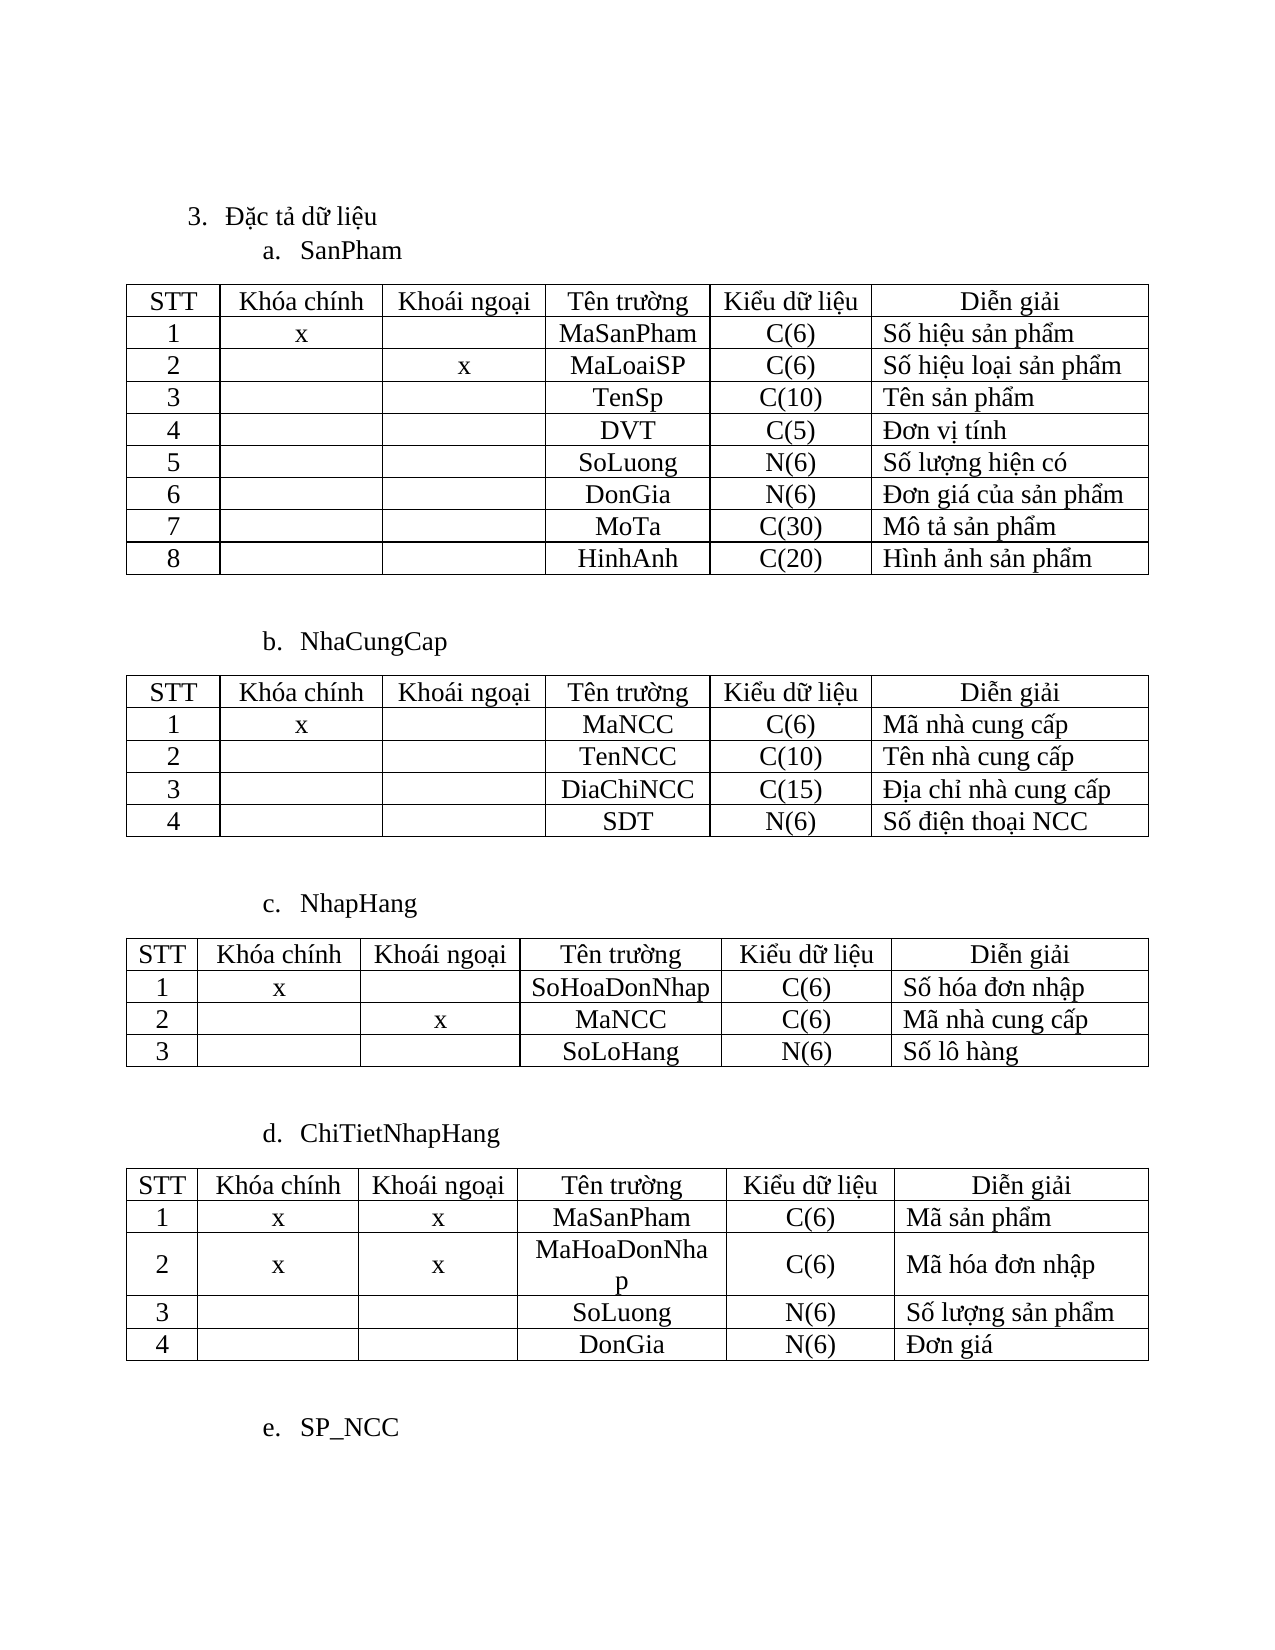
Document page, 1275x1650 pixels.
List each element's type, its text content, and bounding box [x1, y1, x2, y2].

table_cell [383, 478, 545, 509]
table_cell MaSanPham [546, 317, 709, 348]
table_cell N(6) [727, 1296, 894, 1328]
table_cell x [221, 708, 382, 739]
table_header STT [127, 676, 219, 707]
table_cell SoLoHang [521, 1035, 721, 1066]
table_cell N(6) [727, 1329, 894, 1360]
table_cell C(20) [711, 543, 871, 574]
table_cell N(6) [711, 805, 871, 836]
table_header Khoái ngoại [383, 676, 545, 707]
table_cell 7 [127, 510, 219, 541]
table_header Khoái ngoại [361, 939, 519, 970]
table_cell x [359, 1201, 517, 1232]
table_cell [383, 382, 545, 413]
table_cell C(6) [727, 1233, 894, 1295]
table_cell Mã nhà cung cấp [872, 708, 1148, 739]
table_cell MoTa [546, 510, 709, 541]
table_header Kiểu dữ liệu [722, 939, 891, 970]
table_cell x [198, 971, 360, 1002]
table_cell MaSanPham [518, 1201, 726, 1232]
table_header Diễn giải [872, 676, 1148, 707]
table_cell 2 [127, 1003, 197, 1034]
table_cell [198, 1003, 360, 1034]
list SanPham [262, 234, 1162, 265]
table_header Tên trường [518, 1169, 726, 1200]
table_cell [221, 741, 382, 772]
table_cell 3 [127, 773, 219, 804]
list NhapHang [262, 887, 1162, 918]
table_cell [198, 1329, 358, 1360]
table_header Khóa chính [198, 939, 360, 970]
table_cell SoHoaDonNhap [521, 971, 721, 1002]
table_cell [383, 317, 545, 348]
table_cell MaNCC [521, 1003, 721, 1034]
table_cell [383, 510, 545, 541]
table_header Khoái ngoại [383, 285, 545, 316]
list NhaCungCap [262, 625, 1162, 656]
table_cell Số lô hàng [892, 1035, 1148, 1066]
table_header Tên trường [521, 939, 721, 970]
table_cell N(6) [711, 478, 871, 509]
table_cell [221, 446, 382, 477]
table_cell DonGia [518, 1329, 726, 1360]
table_cell [383, 414, 545, 445]
table_cell [383, 805, 545, 836]
table_cell C(6) [722, 971, 891, 1002]
table_header Kiểu dữ liệu [711, 676, 871, 707]
table_cell 4 [127, 414, 219, 445]
table_cell SoLuong [518, 1296, 726, 1328]
table_cell Đơn giá [895, 1329, 1148, 1360]
table_cell Tên nhà cung cấp [872, 741, 1148, 772]
table_cell Số hiệu loại sản phẩm [872, 349, 1148, 381]
table_cell 1 [127, 708, 219, 739]
table_cell DiaChiNCC [546, 773, 709, 804]
table_cell Tên sản phẩm [872, 382, 1148, 413]
table_cell C(6) [711, 349, 871, 381]
table_cell C(30) [711, 510, 871, 541]
table_cell DonGia [546, 478, 709, 509]
table_cell 1 [127, 317, 219, 348]
table_cell C(5) [711, 414, 871, 445]
table_cell C(6) [727, 1201, 894, 1232]
table_cell Số lượng sản phẩm [895, 1296, 1148, 1328]
table_cell 4 [127, 805, 219, 836]
table_cell MaLoaiSP [546, 349, 709, 381]
table_header Diễn giải [872, 285, 1148, 316]
table_cell SoLuong [546, 446, 709, 477]
table_cell Số hiệu sản phẩm [872, 317, 1148, 348]
table_header STT [127, 285, 219, 316]
table_cell 8 [127, 543, 219, 574]
table_cell MaNCC [546, 708, 709, 739]
table_cell 3 [127, 382, 219, 413]
table_cell Mã sản phẩm [895, 1201, 1148, 1232]
table_cell Hình ảnh sản phẩm [872, 543, 1148, 574]
table_cell Đơn vị tính [872, 414, 1148, 445]
table_cell [198, 1035, 360, 1066]
table_header Tên trường [546, 676, 709, 707]
table_cell [198, 1296, 358, 1328]
list Đặc tả dữ liệu [187, 200, 1162, 231]
table_cell DVT [546, 414, 709, 445]
table_cell [383, 773, 545, 804]
table_header STT [127, 939, 197, 970]
table_cell [383, 708, 545, 739]
table_header Diễn giải [895, 1169, 1148, 1200]
table_cell C(6) [711, 708, 871, 739]
table_cell Số điện thoại NCC [872, 805, 1148, 836]
table_cell [361, 1035, 519, 1066]
table_cell x [221, 317, 382, 348]
list SP_NCC [262, 1411, 1162, 1442]
table_cell MaHoaDonNhap [518, 1233, 726, 1295]
table_cell [221, 382, 382, 413]
table_cell Mã hóa đơn nhập [895, 1233, 1148, 1295]
table_cell Địa chỉ nhà cung cấp [872, 773, 1148, 804]
table_cell [221, 773, 382, 804]
table_header Khóa chính [198, 1169, 358, 1200]
table_cell [383, 446, 545, 477]
table_cell 2 [127, 741, 219, 772]
table_cell [221, 543, 382, 574]
table_cell 6 [127, 478, 219, 509]
table_cell [221, 805, 382, 836]
table_header Kiểu dữ liệu [727, 1169, 894, 1200]
table_cell C(10) [711, 741, 871, 772]
table_cell N(6) [711, 446, 871, 477]
table_cell 3 [127, 1296, 197, 1328]
table_cell x [361, 1003, 519, 1034]
table_cell SDT [546, 805, 709, 836]
table_header Khóa chính [221, 676, 382, 707]
table_cell Mã nhà cung cấp [892, 1003, 1148, 1034]
table_cell Đơn giá của sản phẩm [872, 478, 1148, 509]
table_cell Số hóa đơn nhập [892, 971, 1148, 1002]
table_header Khoái ngoại [359, 1169, 517, 1200]
table_header Diễn giải [892, 939, 1148, 970]
table_cell 3 [127, 1035, 197, 1066]
table_cell C(15) [711, 773, 871, 804]
table_cell C(6) [711, 317, 871, 348]
table_cell [383, 543, 545, 574]
table_cell [221, 478, 382, 509]
table_cell [221, 510, 382, 541]
table_cell 5 [127, 446, 219, 477]
list ChiTietNhapHang [262, 1117, 1162, 1149]
table_cell x [359, 1233, 517, 1295]
table_cell TenNCC [546, 741, 709, 772]
table_cell 2 [127, 349, 219, 381]
table_cell Mô tả sản phẩm [872, 510, 1148, 541]
table_header Tên trường [546, 285, 709, 316]
table_cell HinhAnh [546, 543, 709, 574]
table_cell Số lượng hiện có [872, 446, 1148, 477]
table_cell 1 [127, 971, 197, 1002]
table_cell [221, 349, 382, 381]
table_header Kiểu dữ liệu [711, 285, 871, 316]
table_cell N(6) [722, 1035, 891, 1066]
table_header STT [127, 1169, 197, 1200]
table_cell x [198, 1201, 358, 1232]
table_header Khóa chính [221, 285, 382, 316]
table_cell [383, 741, 545, 772]
table_cell C(6) [722, 1003, 891, 1034]
table_cell TenSp [546, 382, 709, 413]
table_cell 1 [127, 1201, 197, 1232]
table_cell 4 [127, 1329, 197, 1360]
table_cell [359, 1329, 517, 1360]
table_cell x [198, 1233, 358, 1295]
table_cell x [383, 349, 545, 381]
table_cell C(10) [711, 382, 871, 413]
table_cell 2 [127, 1233, 197, 1295]
table_cell [221, 414, 382, 445]
table_cell [361, 971, 519, 1002]
table_cell [359, 1296, 517, 1328]
